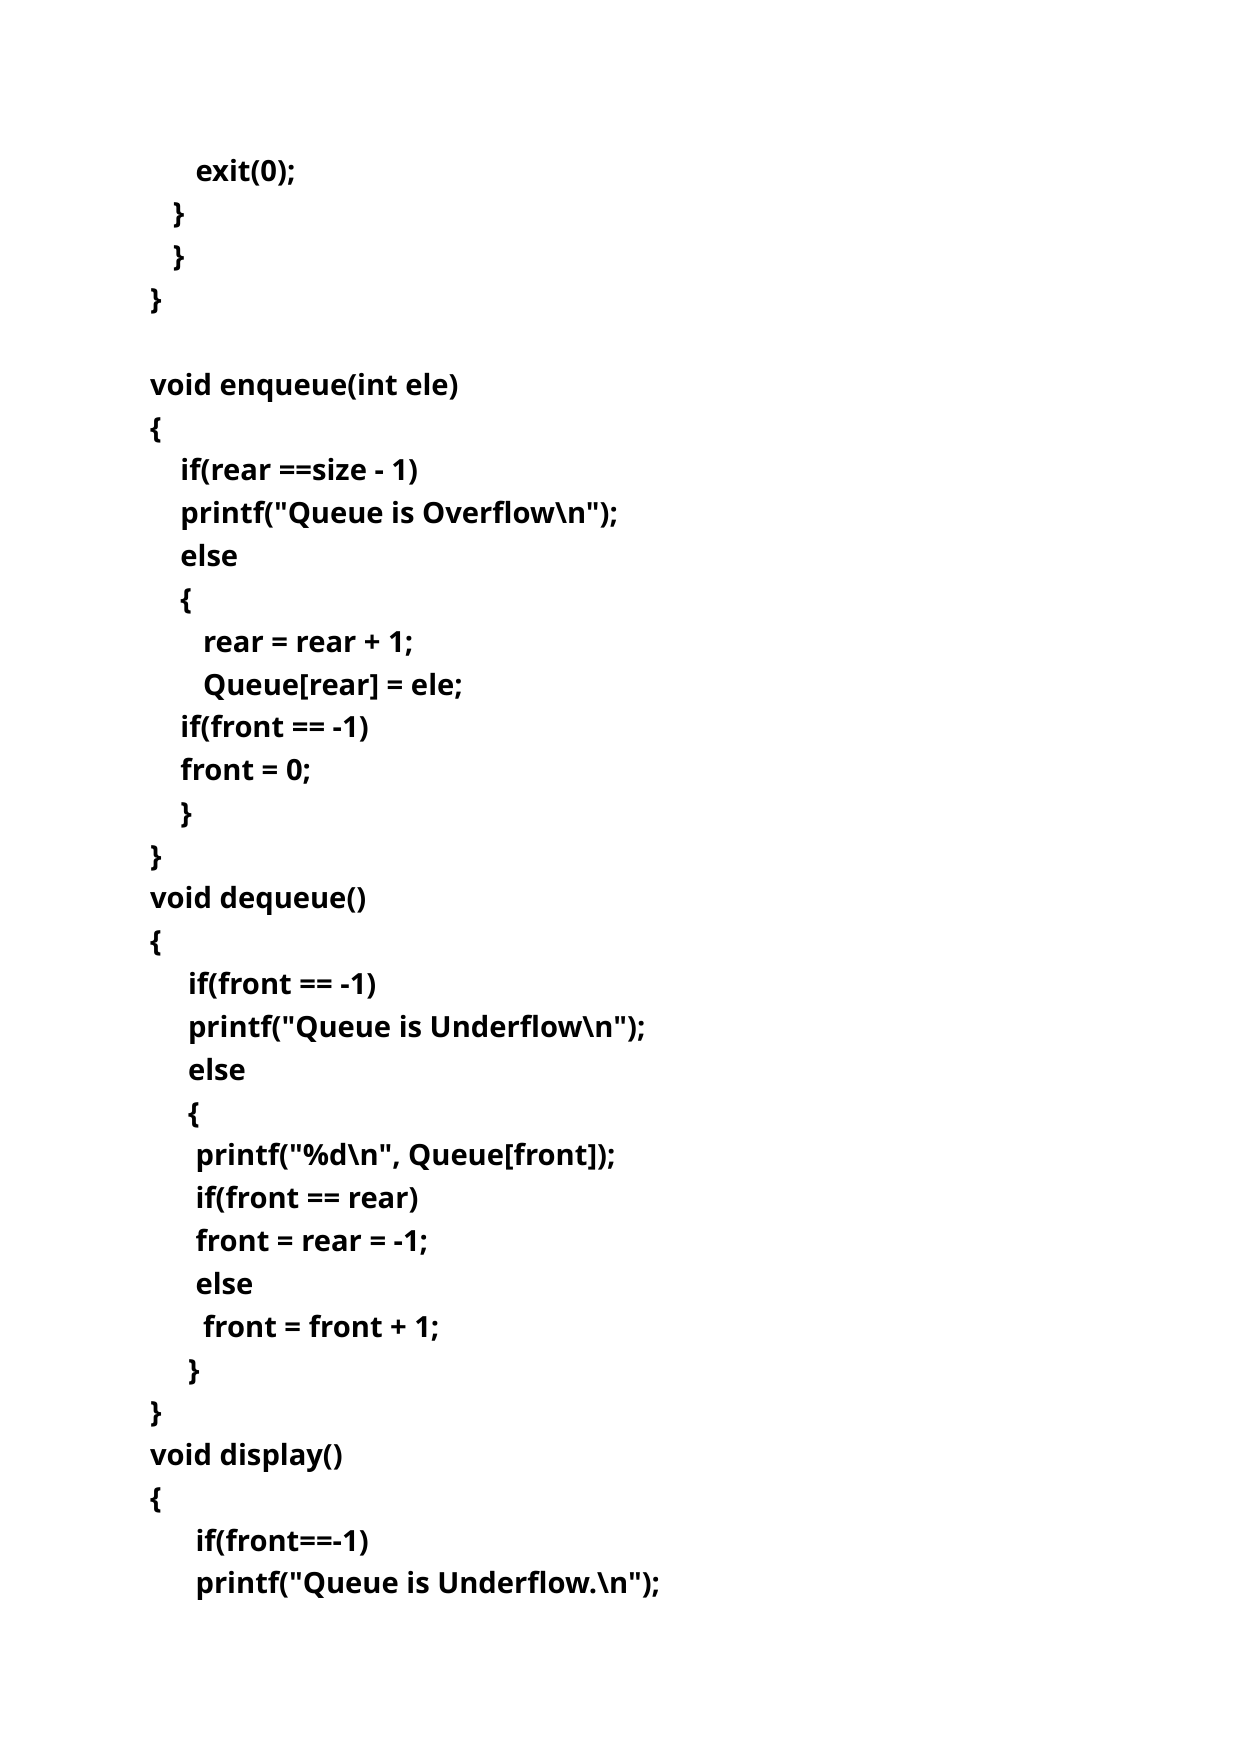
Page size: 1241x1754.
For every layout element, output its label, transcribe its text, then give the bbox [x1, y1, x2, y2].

text { [150, 1477, 1090, 1517]
text } [150, 193, 1090, 232]
text if(front == -1) [150, 707, 1090, 746]
text if(front == rear) [150, 1177, 1090, 1217]
text void dequeue() [150, 878, 1090, 917]
text if(rear ==size - 1) [150, 450, 1090, 489]
text } [150, 1392, 1090, 1431]
text front = rear = -1; [150, 1220, 1090, 1260]
text exit(0); [150, 150, 1090, 190]
text } [150, 278, 1090, 318]
text printf("Queue is Underflow\n"); [150, 1006, 1090, 1046]
text void enqueue(int ele) [150, 364, 1090, 404]
text rear = rear + 1; [150, 621, 1090, 661]
text printf("Queue is Underflow.\n"); [150, 1563, 1090, 1602]
text printf("Queue is Overflow\n"); [150, 492, 1090, 532]
text front = 0; [150, 749, 1090, 789]
text Queue[rear] = ele; [150, 664, 1090, 703]
text { [150, 578, 1090, 618]
text if(front == -1) [150, 963, 1090, 1003]
text } [150, 1349, 1090, 1388]
text } [150, 236, 1090, 275]
text void display() [150, 1434, 1090, 1474]
text { [150, 921, 1090, 960]
text if(front==-1) [150, 1520, 1090, 1560]
text front = front + 1; [150, 1306, 1090, 1346]
text else [150, 1263, 1090, 1303]
text { [150, 407, 1090, 447]
text { [150, 1092, 1090, 1132]
text } [150, 835, 1090, 875]
text else [150, 535, 1090, 575]
text else [150, 1049, 1090, 1089]
text } [150, 792, 1090, 832]
text printf("%d\n", Queue[front]); [150, 1135, 1090, 1174]
